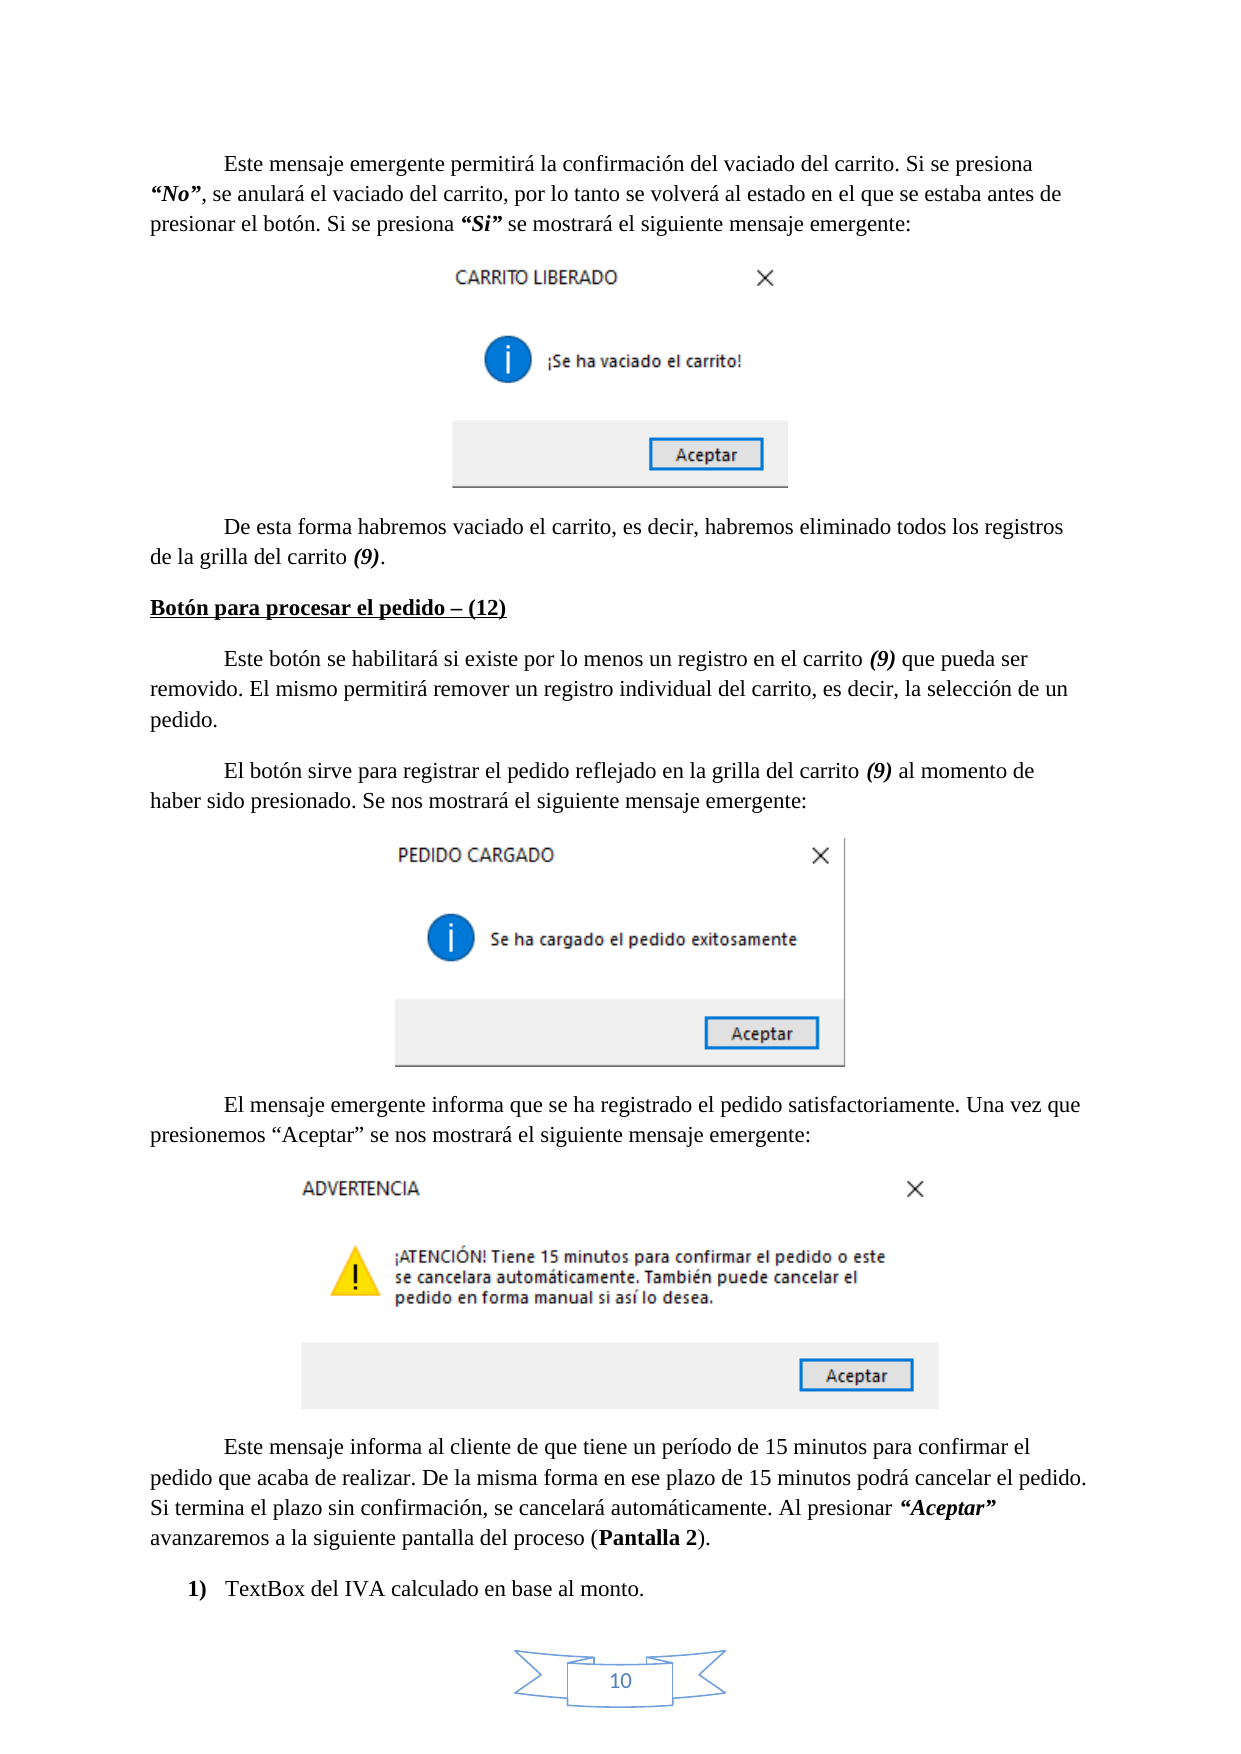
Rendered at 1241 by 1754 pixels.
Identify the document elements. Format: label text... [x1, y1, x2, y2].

list TextBox del IVA calculado en base al monto. [187, 1575, 1090, 1601]
picture [301, 1172, 939, 1409]
text De esta forma habremos vaciado el carrito, es decir, habremos eliminado todos los registros de la grilla del carrito (9). [150, 513, 1090, 569]
text El botón sirve para registrar el pedido reflejado en la grilla del carrito (9) al momento de haber sido presionado. Se nos mostrará el siguiente mensaje emergente: [150, 757, 1090, 813]
text El mensaje emergente informa que se ha registrado el pedido satisfactoriamente. Una vez que presionemos “Aceptar” se nos mostrará el siguiente mensaje emergente: [150, 1091, 1090, 1148]
picture [452, 261, 789, 488]
text Este botón se habilitará si existe por lo menos un registro en el carrito (9) que pueda ser removido. El mismo permitirá remover un registro individual del carrito, es decir, la selección de un pedido. [150, 645, 1090, 732]
text Este mensaje emergente permitirá la confirmación del vaciado del carrito. Si se presiona “No”, se anulará el vaciado del carrito, por lo tanto se volverá al estado en el que se estaba antes de presionar el botón. Si se presiona “Si” se mostrará el siguiente mensaje emergente: [150, 150, 1090, 237]
text Botón para procesar el pedido – (12) [150, 594, 1090, 621]
text Este mensaje informa al cliente de que tiene un período de 15 minutos para confirmar el pedido que acaba de realizar. De la misma forma en ese plazo de 15 minutos podrá cancelar el pedido. Si termina el plazo sin confirmación, se cancelará automáticamente. Al presionar “Aceptar” avanzaremos a la siguiente pantalla del proceso (Pantalla 2). [150, 1433, 1090, 1550]
picture [395, 838, 846, 1067]
